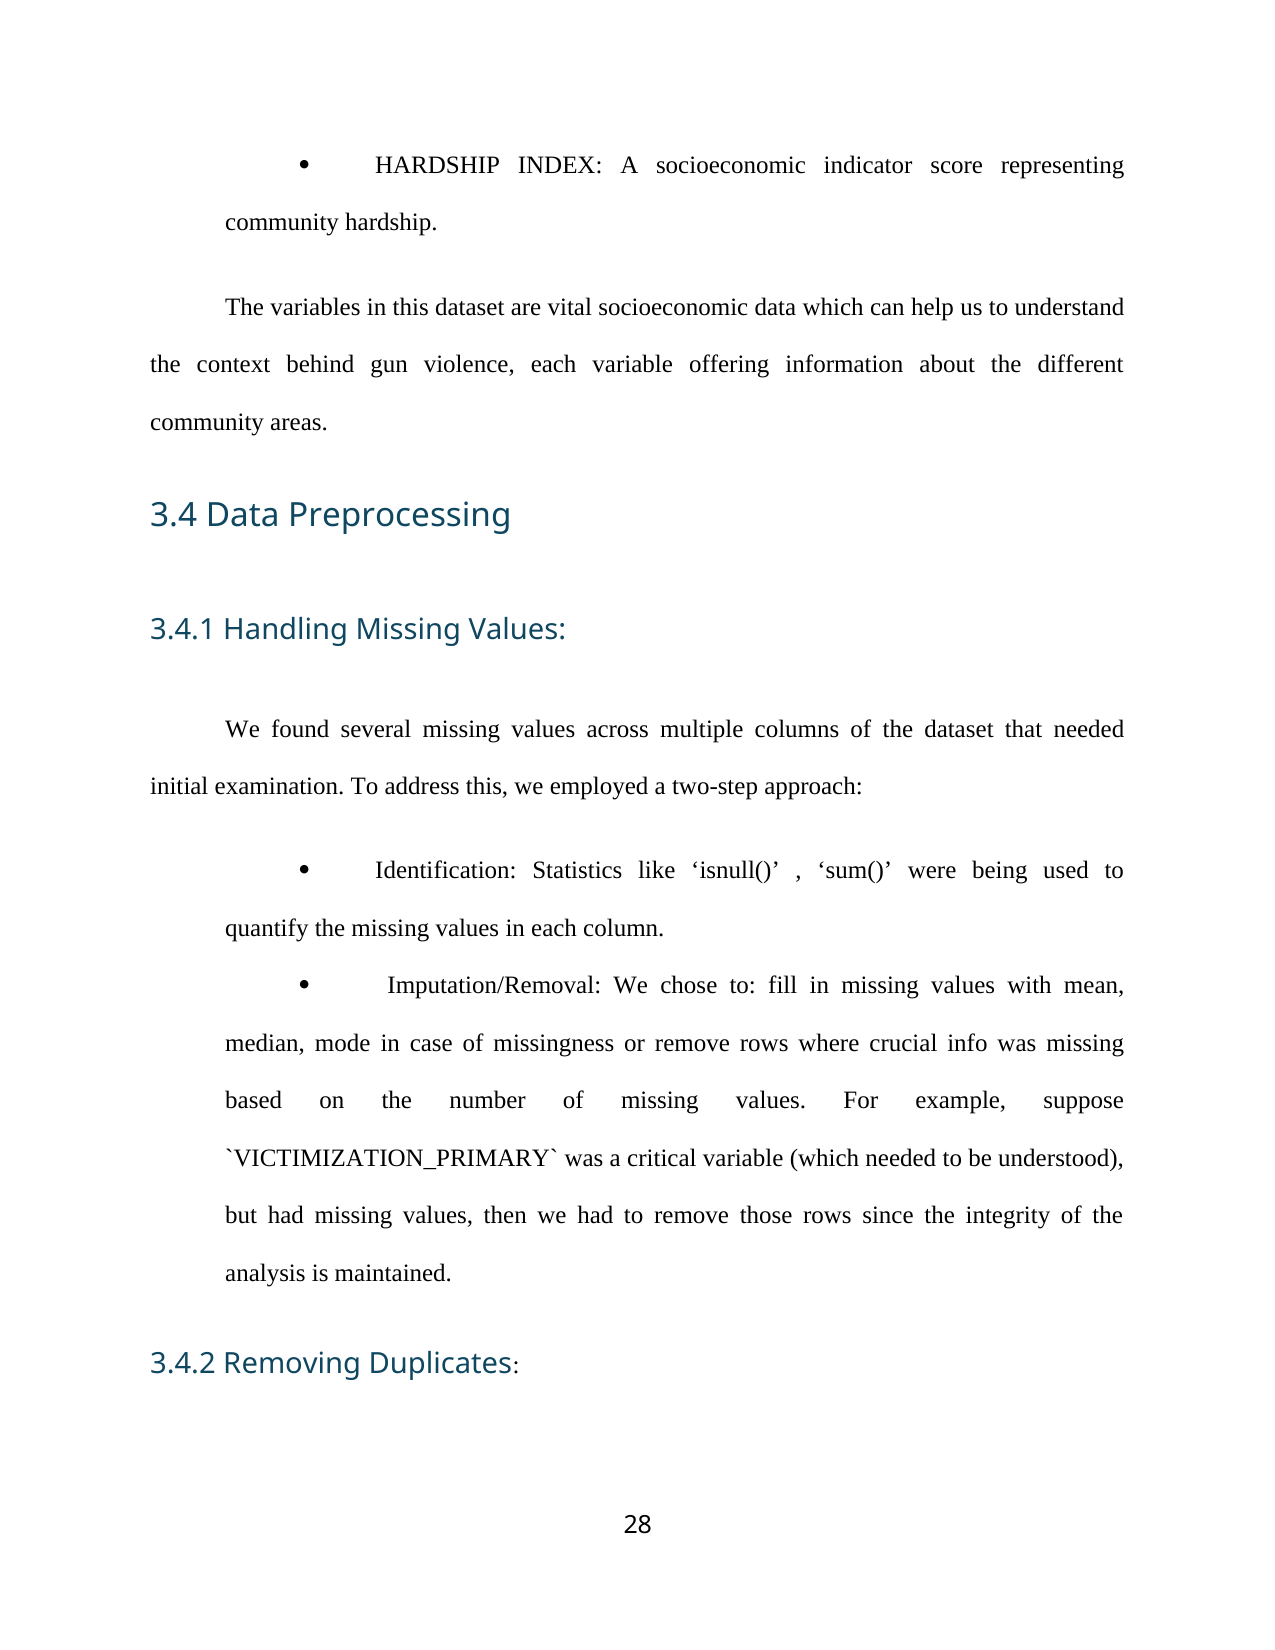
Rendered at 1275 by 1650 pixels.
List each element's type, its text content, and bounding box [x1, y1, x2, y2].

text The variables in this dataset are vital socioeconomic data which can help us to understand the context behind gun violence, each variable offering information about the different community areas. [150, 292, 1125, 435]
subtitle 3.4.1 Handling Missing Values: [150, 608, 1125, 648]
list HARDSHIP INDEX: A socioeconomic indicator score representing community hardship. [225, 150, 1125, 236]
text We found several missing values across multiple columns of the dataset that needed initial examination. To address this, we employed a two-step approach: [150, 714, 1125, 800]
text 3.4.2 Removing Duplicates: [150, 1342, 1125, 1382]
list Imputation/Removal: We chose to: fill in missing values with mean, median, mode in case of missingness or remove rows where crucial info was missing based on the number of missing values. For example, suppose `VICTIMIZATION_PRIMARY` was a critical variable (which needed to be understood), but had missing values, then we had to remove those rows since the integrity of the analysis is maintained. [225, 971, 1125, 1287]
list Identification: Statistics like ‘isnull()’ , ‘sum()’ were being used to quantify the missing values in each column. [225, 856, 1125, 942]
text 3.4 Data Preprocessing [150, 491, 1125, 536]
